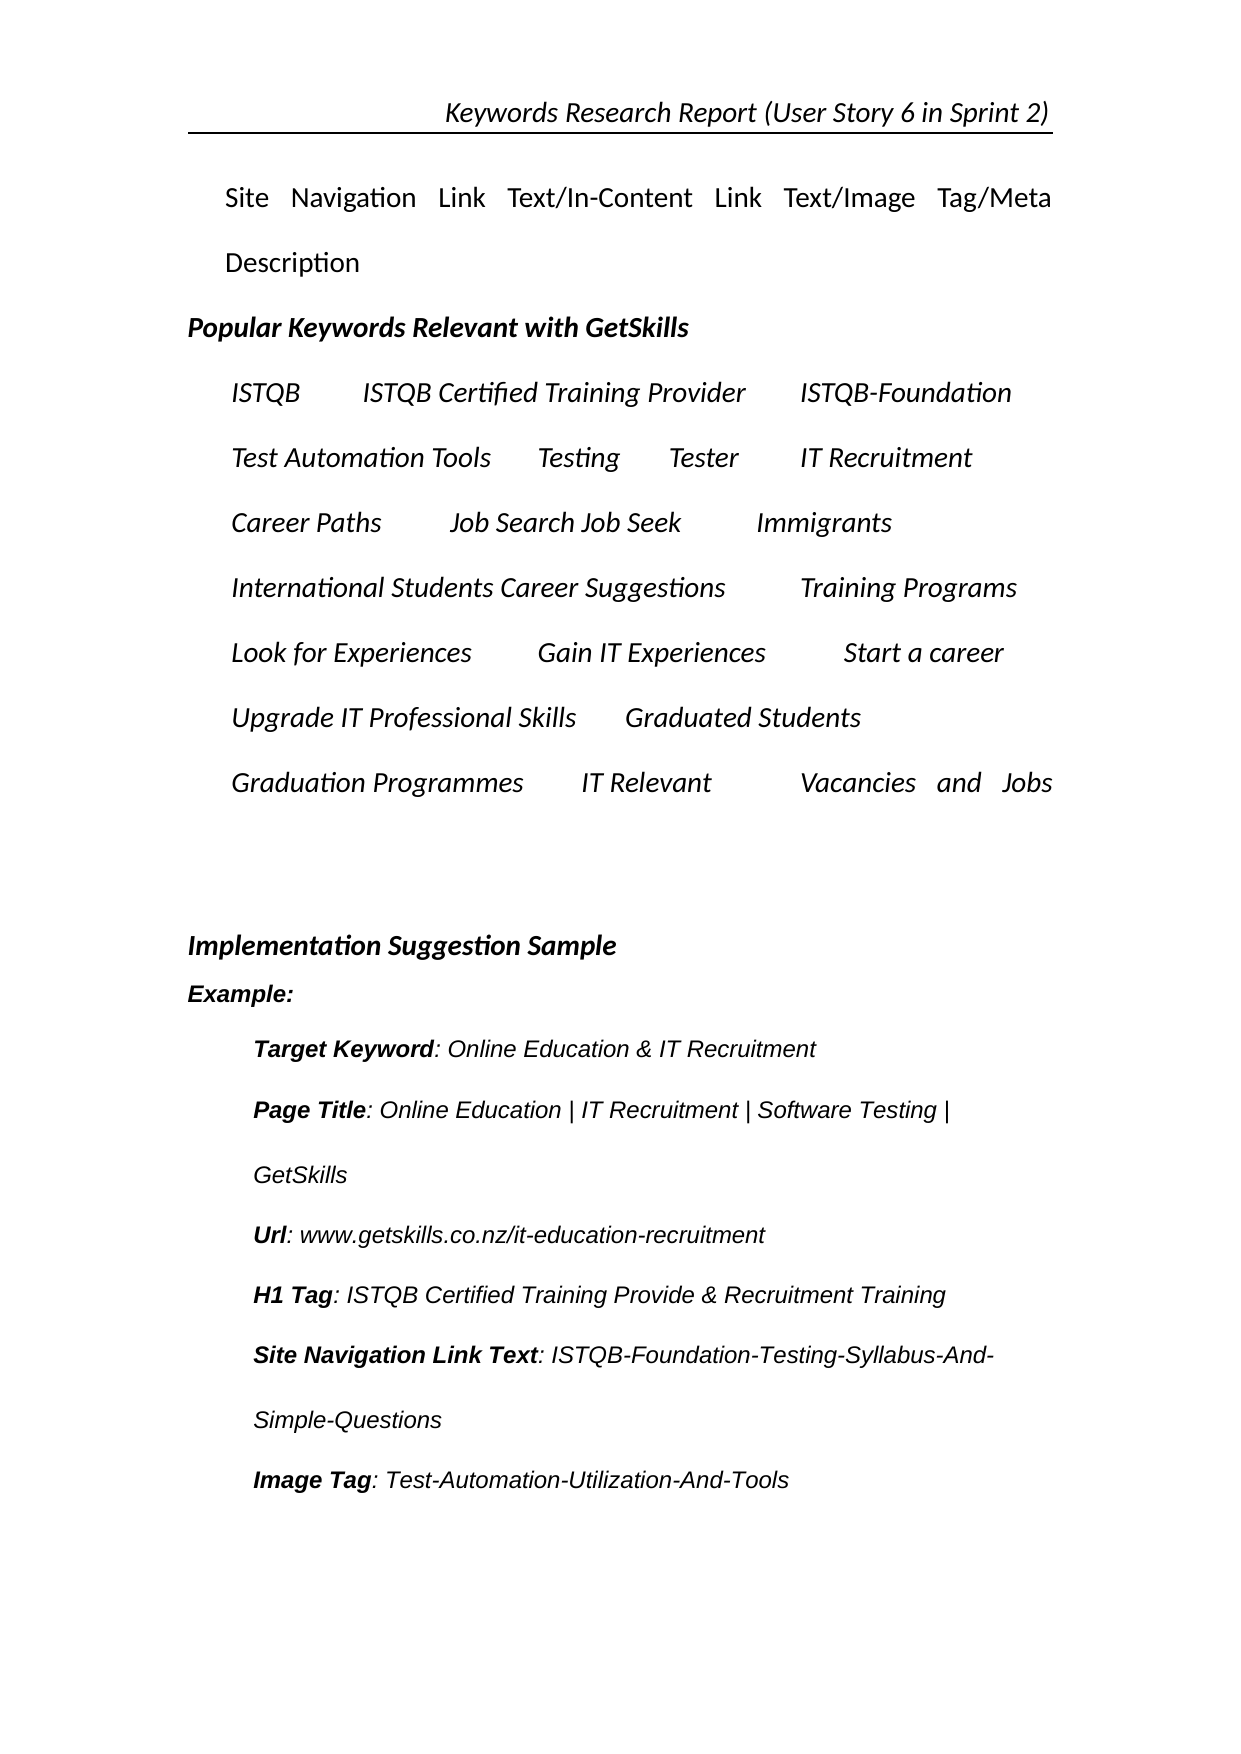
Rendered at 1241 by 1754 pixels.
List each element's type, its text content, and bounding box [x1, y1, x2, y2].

text Page Title: Online Education | IT Recruitment | Software Testing | GetSkills [253, 1093, 1053, 1191]
text Image Tag: Test-Automation-Utilization-And-Tools [253, 1463, 1053, 1496]
text Target Keyword: Online Education & IT Recruitment [253, 1033, 1053, 1066]
text Look for Experiences Gain IT Experiences Start a career Upgrade IT Professional Skills Graduated Students Graduation Programmes IT Relevant Vacancies and Jobs [187, 619, 1053, 879]
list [187, 164, 1053, 294]
text Site Navigation Link Text: ISTQB-Foundation-Testing-Syllabus-And-Simple-Questions [253, 1338, 1053, 1436]
text Example: [187, 977, 1053, 1009]
text Popular Keywords Relevant with GetSkills [187, 294, 1053, 359]
text Url: www.getskills.co.nz/it-education-recruitment [253, 1218, 1053, 1251]
text H1 Tag: ISTQB Certified Training Provide & Recruitment Training [253, 1278, 1053, 1311]
text Implementation Suggestion Sample [187, 912, 1053, 977]
text ISTQB ISTQB Certified Training Provider ISTQB-Foundation Test Automation Tools Testing Tester IT Recruitment Career Paths Job Search Job Seek Immigrants International Students Career Suggestions Training Programs [187, 359, 1053, 619]
